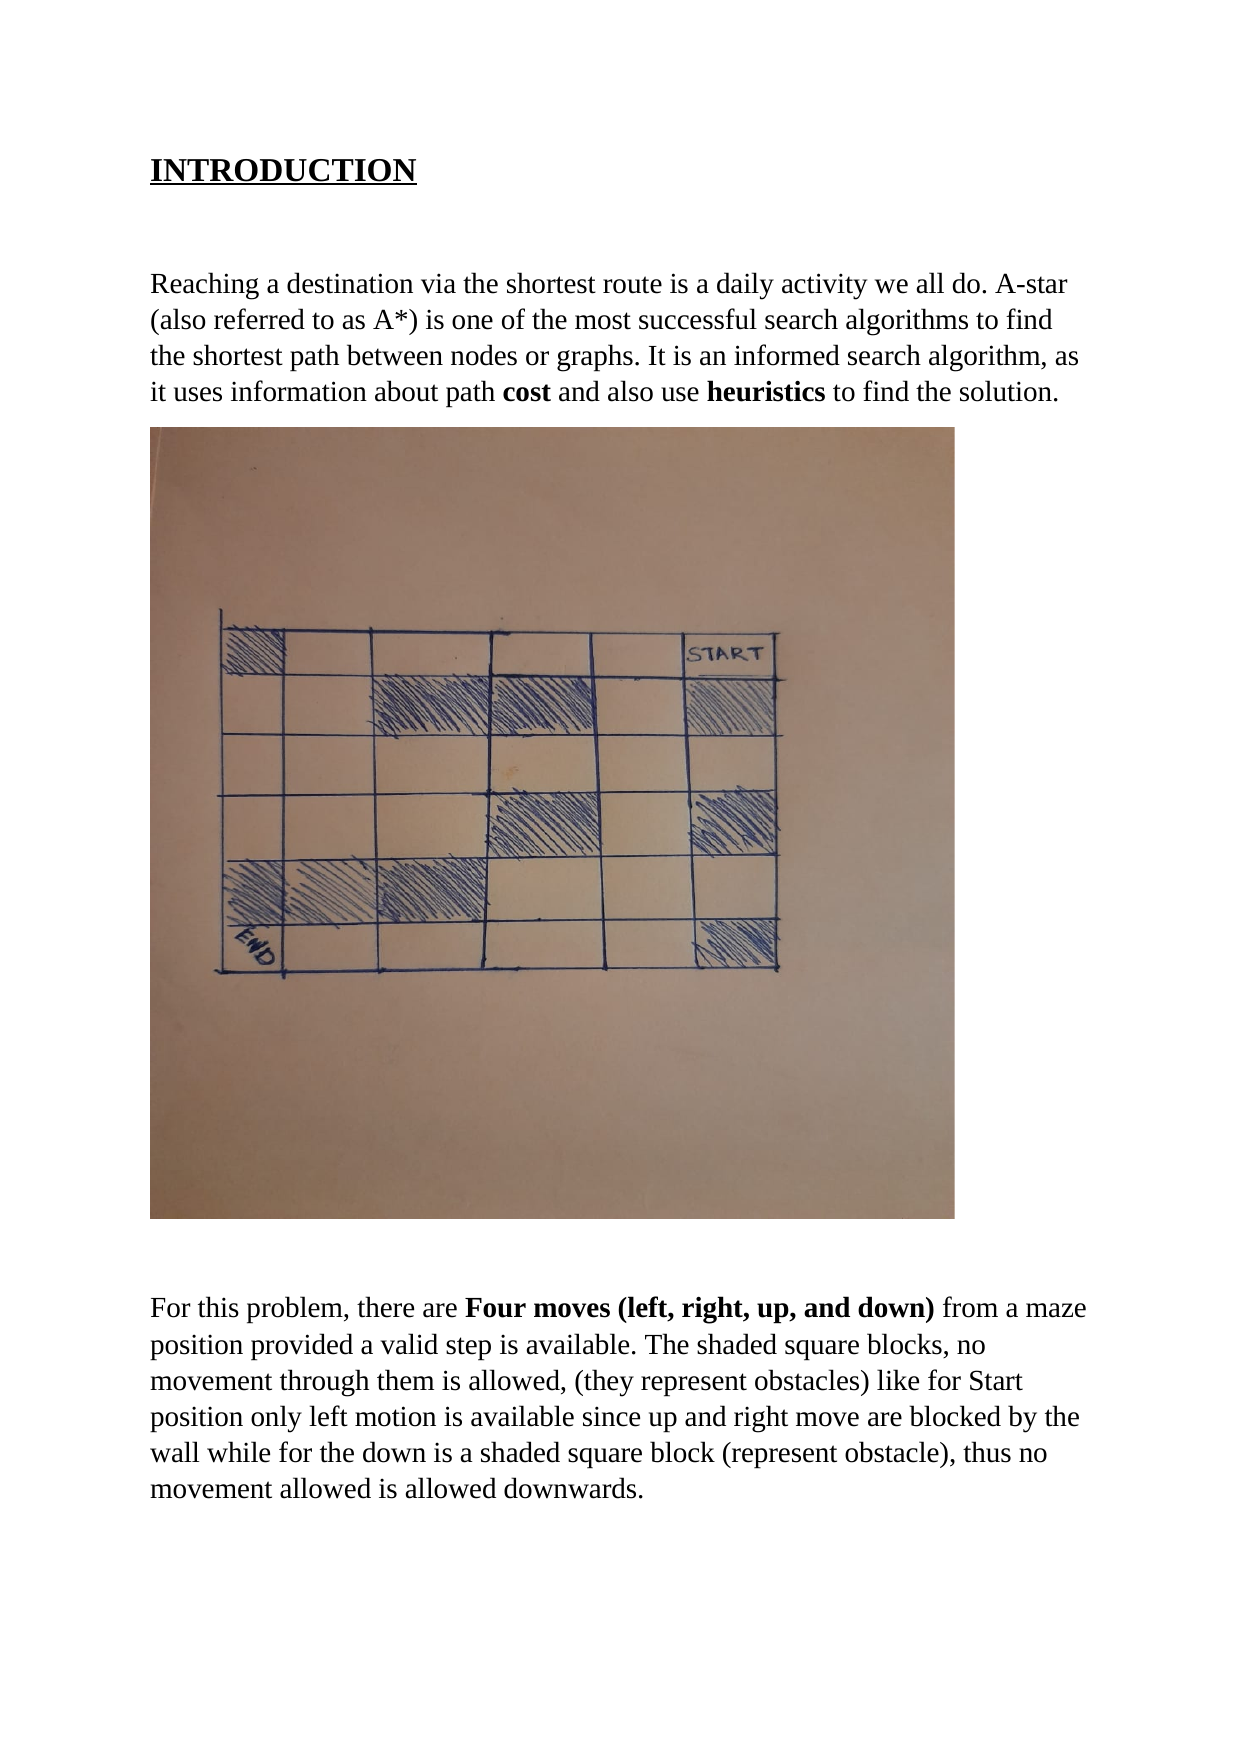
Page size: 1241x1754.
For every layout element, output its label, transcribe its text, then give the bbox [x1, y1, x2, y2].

text For this problem, there are Four moves (left, right, up, and down) from a maze position provided a valid step is available. The shaded square blocks, no movement through them is allowed, (they represent obstacles) like for Start position only left motion is available since up and right move are blocked by the wall while for the down is a shaded square block (represent obstacle), thus no movement allowed is allowed downwards. [150, 1291, 1090, 1505]
text INTRODUCTION [150, 150, 1090, 188]
text Reaching a destination via the shortest route is a daily activity we all do. A-star (also referred to as A*) is one of the most successful search algorithms to find the shortest path between nodes or graphs. It is an informed search algorithm, as it uses information about path cost and also use heuristics to find the solution. [150, 266, 1090, 408]
picture [150, 427, 955, 1219]
